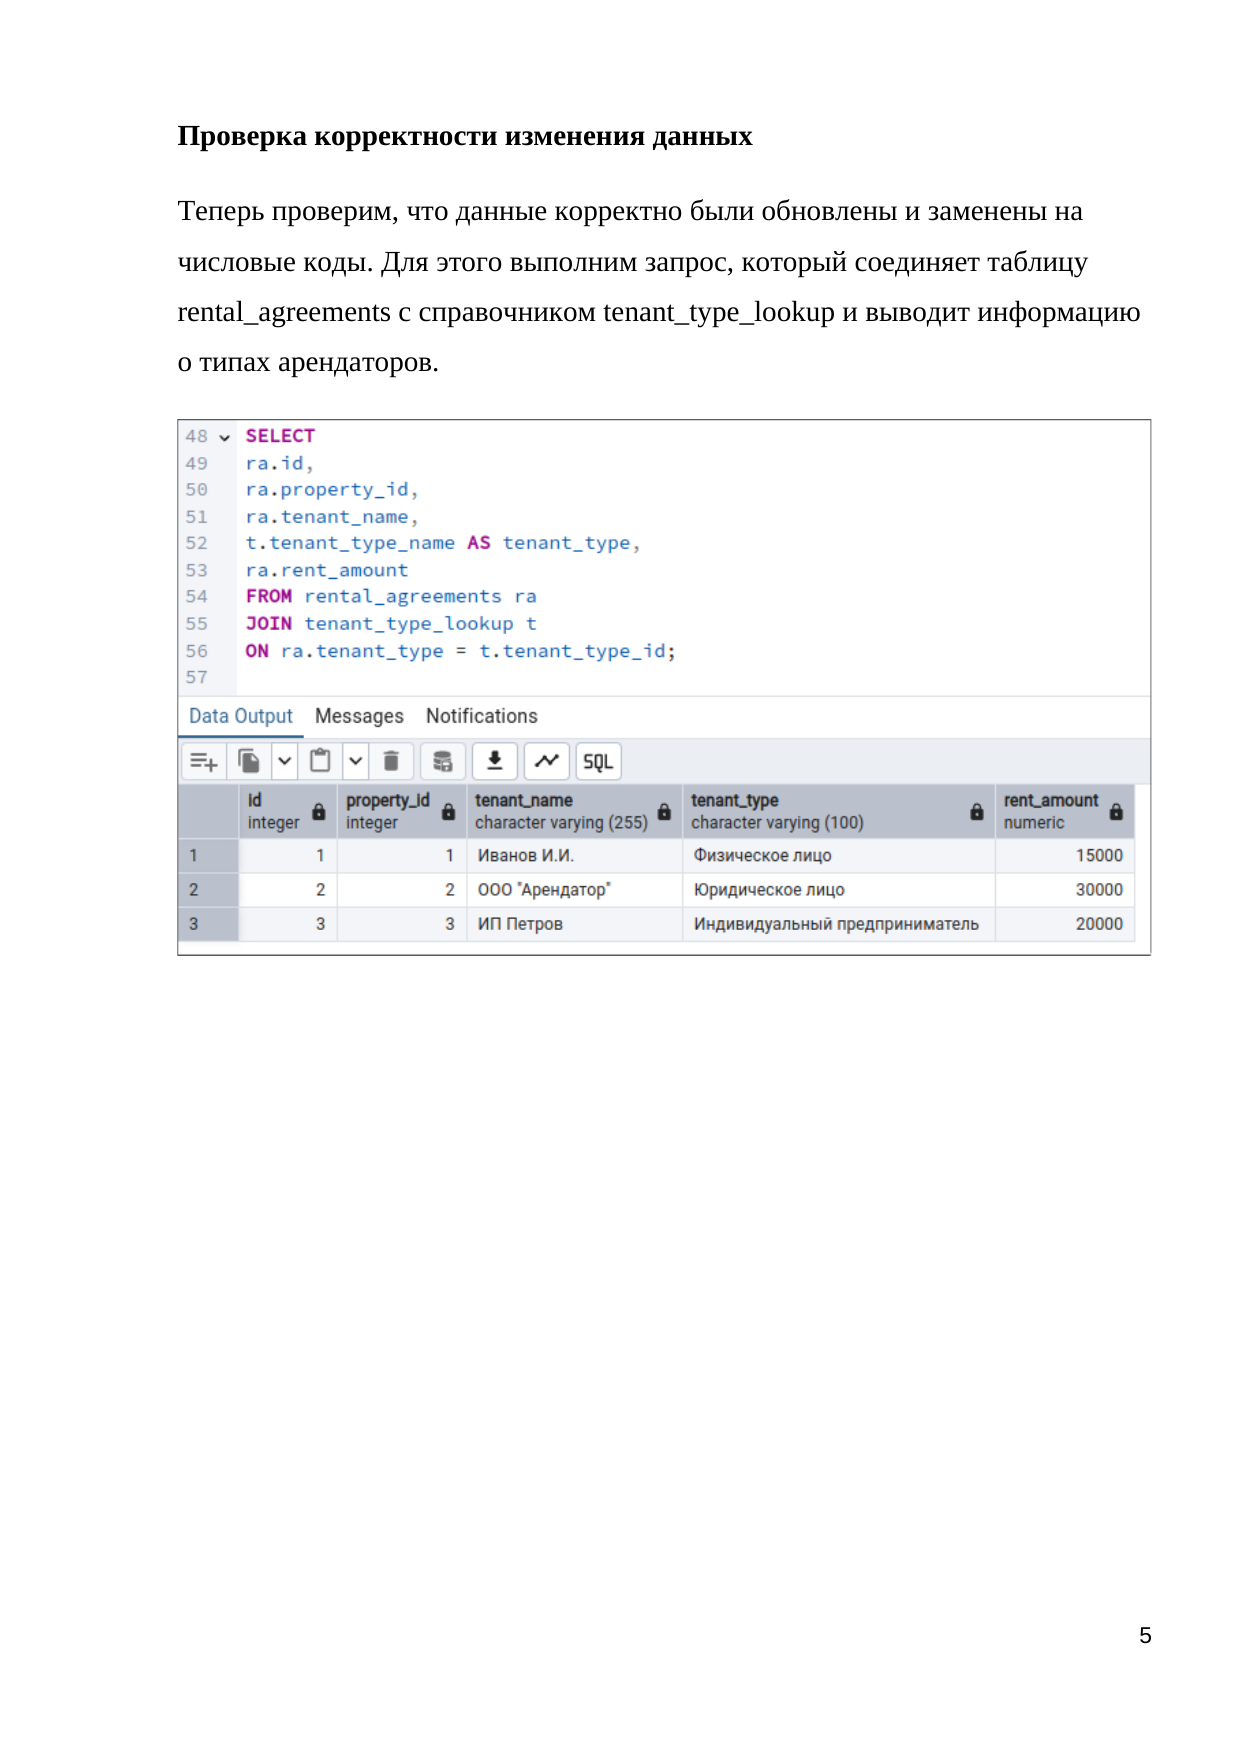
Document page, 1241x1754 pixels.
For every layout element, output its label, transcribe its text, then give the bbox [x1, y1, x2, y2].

text Проверка корректности изменения данных [177, 118, 1152, 152]
text Теперь проверим, что данные корректно были обновлены и заменены на числовые коды. Для этого выполним запрос, который соединяет таблицу rental_agreements с справочником tenant_type_lookup и выводит информацию о типах арендаторов. [177, 193, 1152, 378]
picture [177, 419, 1152, 956]
